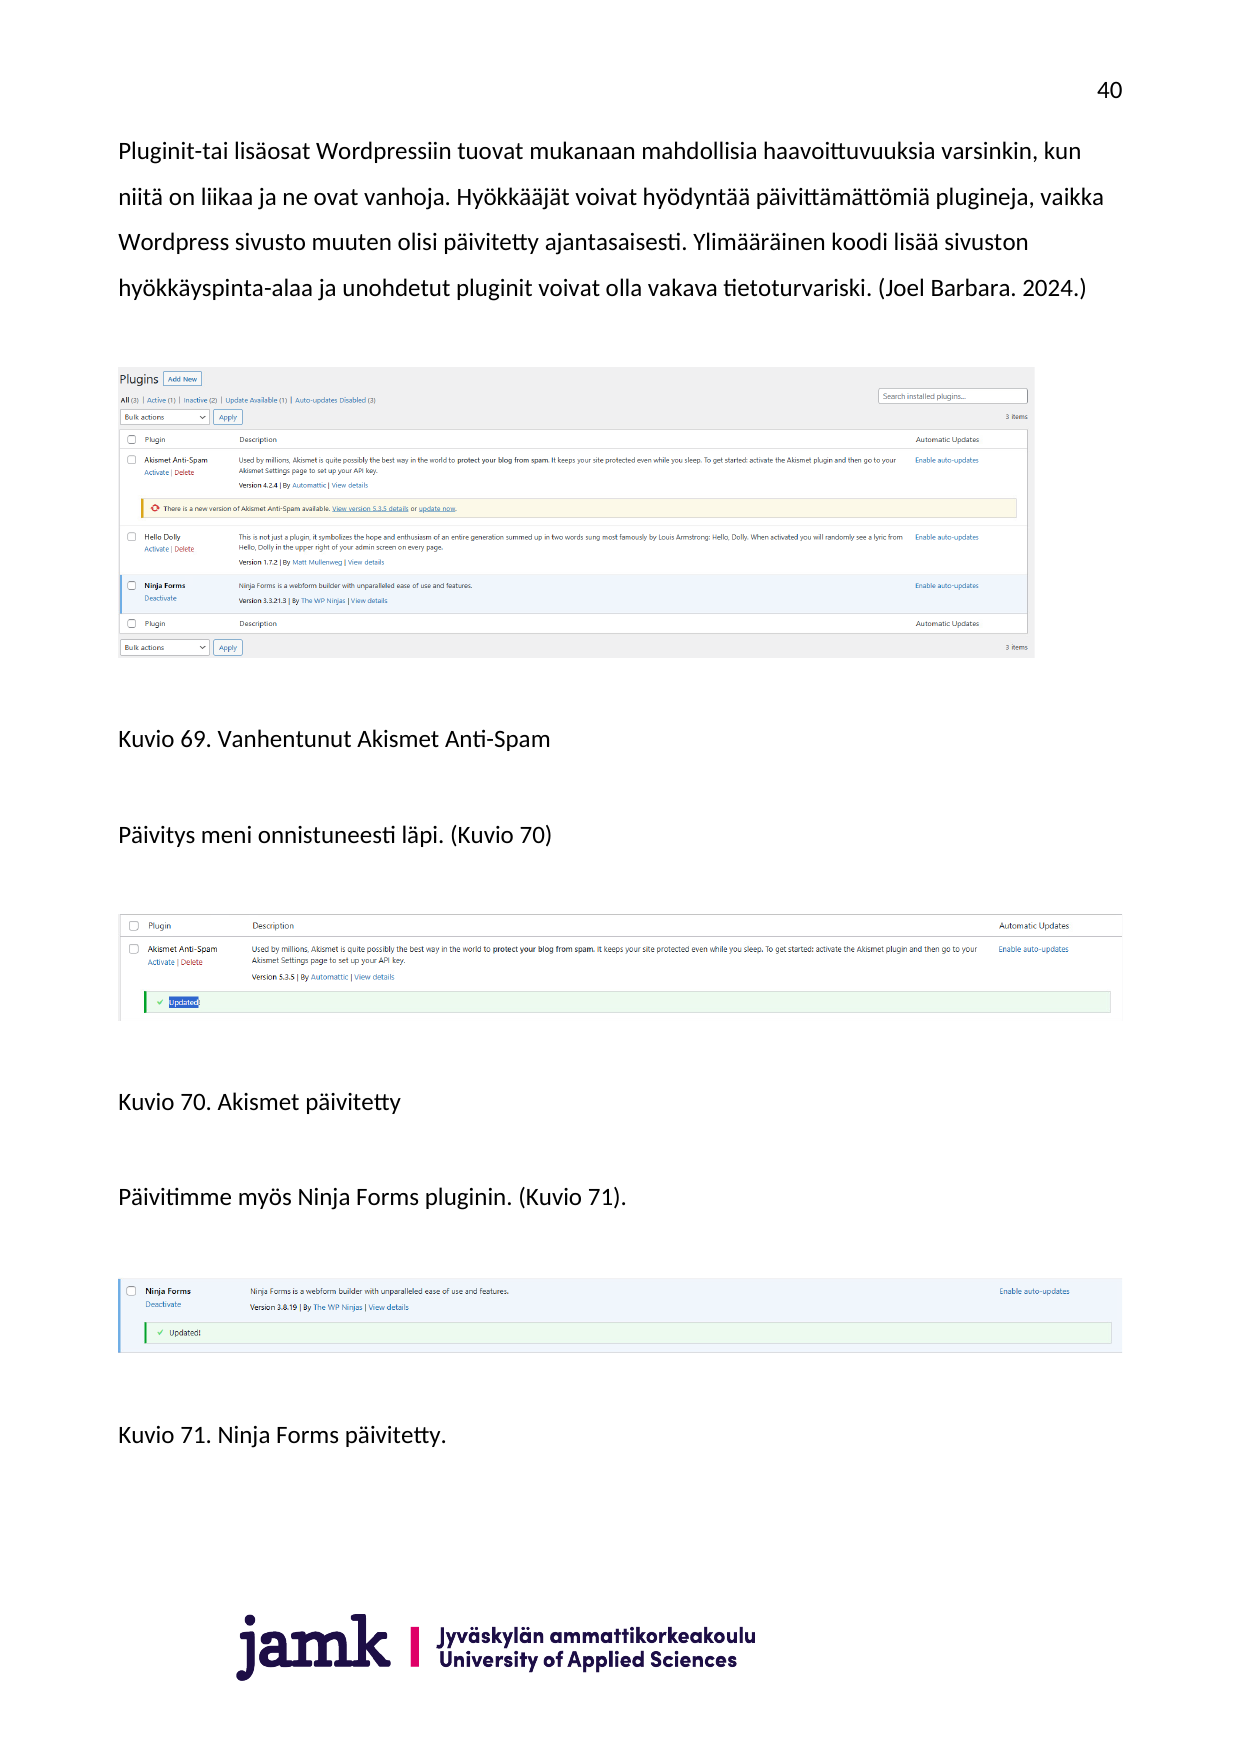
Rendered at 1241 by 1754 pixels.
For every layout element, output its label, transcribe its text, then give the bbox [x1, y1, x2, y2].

text Päivitys meni onnistuneesti läpi. (Kuvio 70) [118, 819, 1122, 849]
text Pluginit-tai lisäosat Wordpressiin tuovat mukanaan mahdollisia haavoittuvuuksia varsinkin, kun niitä on liikaa ja ne ovat vanhoja. Hyökkääjät voivat hyödyntää päivittämättömiä plugineja, vaikka Wordpress sivusto muuten olisi päivitetty ajantasaisesti. Ylimääräinen koodi lisää sivuston hyökkäyspinta-alaa ja unohdetut pluginit voivat olla vakava tietoturvariski. (Joel Barbara. 2024.) [118, 135, 1122, 303]
picture [236, 1614, 755, 1681]
text Päivitimme myös Ninja Forms pluginin. (Kuvio 71). [118, 1182, 1122, 1212]
picture [118, 367, 1035, 658]
text Kuvio 70. Akismet päivitetty [118, 1086, 1122, 1116]
picture [118, 914, 1123, 1021]
text Kuvio 71. Ninja Forms päivitetty. [118, 1419, 1122, 1450]
picture [118, 1277, 1123, 1354]
text Kuvio 69. Vanhentunut Akismet Anti-Spam [118, 723, 1122, 754]
